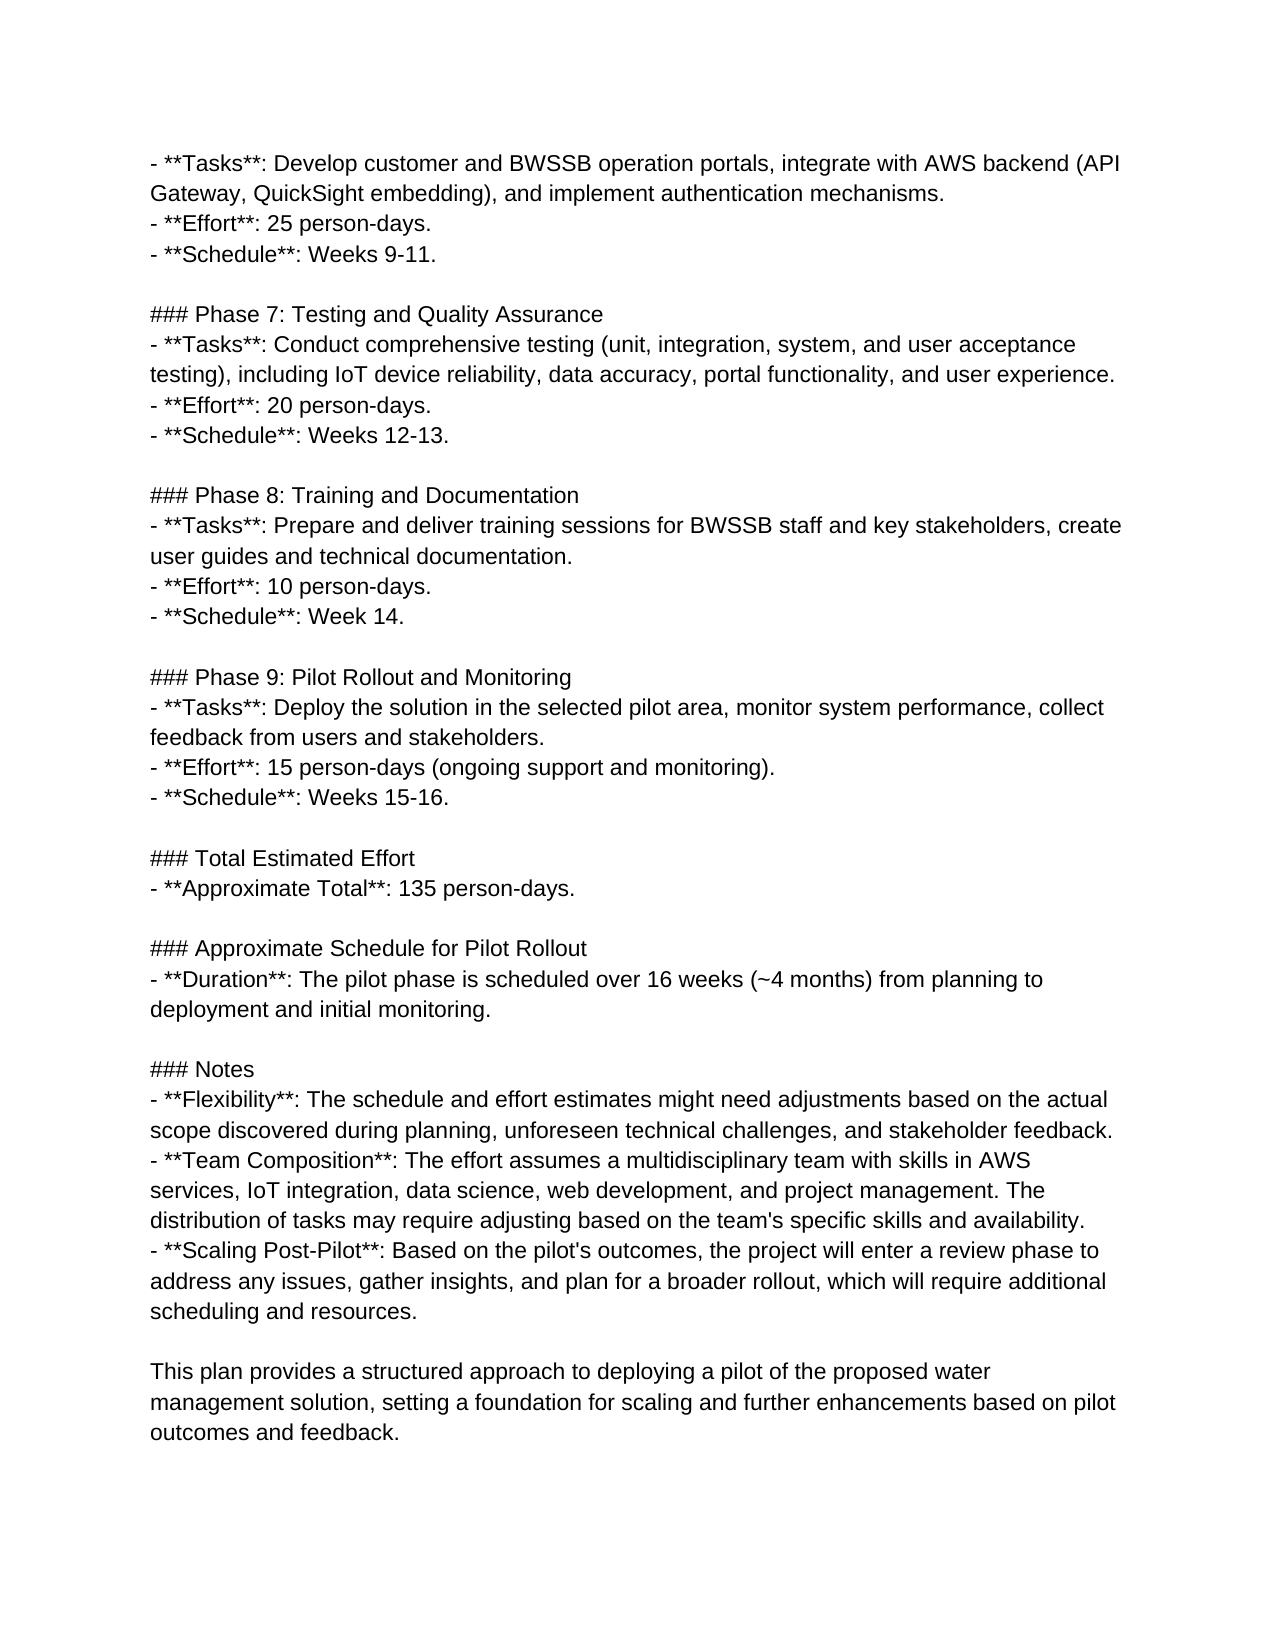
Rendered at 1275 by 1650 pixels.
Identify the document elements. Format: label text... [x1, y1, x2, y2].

text - **Approximate Total**: 135 person-days. [150, 875, 1125, 901]
text - **Schedule**: Weeks 12-13. [150, 422, 1125, 448]
text ### Total Estimated Effort [150, 845, 1125, 871]
text - **Schedule**: Week 14. [150, 603, 1125, 629]
text ### Phase 8: Training and Documentation [150, 482, 1125, 509]
text - **Tasks**: Deploy the solution in the selected pilot area, monitor system performance, collect feedback from users and stakeholders. [150, 694, 1125, 750]
text ### Notes [150, 1056, 1125, 1083]
text - **Scaling Post-Pilot**: Based on the pilot's outcomes, the project will enter a review phase to address any issues, gather insights, and plan for a broader rollout, which will require additional scheduling and resources. [150, 1237, 1125, 1324]
text - **Flexibility**: The schedule and effort estimates might need adjustments based on the actual scope discovered during planning, unforeseen technical challenges, and stakeholder feedback. [150, 1086, 1125, 1143]
text - **Tasks**: Conduct comprehensive testing (unit, integration, system, and user acceptance testing), including IoT device reliability, data accuracy, portal functionality, and user experience. [150, 331, 1125, 388]
text - **Effort**: 20 person-days. [150, 392, 1125, 418]
text ### Approximate Schedule for Pilot Rollout [150, 935, 1125, 962]
text ### Phase 7: Testing and Quality Assurance [150, 301, 1125, 327]
text - **Effort**: 15 person-days (ongoing support and monitoring). [150, 754, 1125, 781]
text - **Duration**: The pilot phase is scheduled over 16 weeks (~4 months) from planning to deployment and initial monitoring. [150, 966, 1125, 1022]
text ### Phase 9: Pilot Rollout and Monitoring [150, 663, 1125, 690]
text This plan provides a structured approach to deploying a pilot of the proposed water management solution, setting a foundation for scaling and further enhancements based on pilot outcomes and feedback. [150, 1358, 1125, 1445]
text - **Team Composition**: The effort assumes a multidisciplinary team with skills in AWS services, IoT integration, data science, web development, and project management. The distribution of tasks may require adjusting based on the team's specific skills and availability. [150, 1147, 1125, 1234]
text - **Tasks**: Develop customer and BWSSB operation portals, integrate with AWS backend (API Gateway, QuickSight embedding), and implement authentication mechanisms. [150, 150, 1125, 207]
text - **Tasks**: Prepare and deliver training sessions for BWSSB staff and key stakeholders, create user guides and technical documentation. [150, 512, 1125, 569]
text - **Schedule**: Weeks 15-16. [150, 784, 1125, 811]
text - **Effort**: 25 person-days. [150, 210, 1125, 237]
text - **Effort**: 10 person-days. [150, 573, 1125, 599]
text - **Schedule**: Weeks 9-11. [150, 241, 1125, 267]
